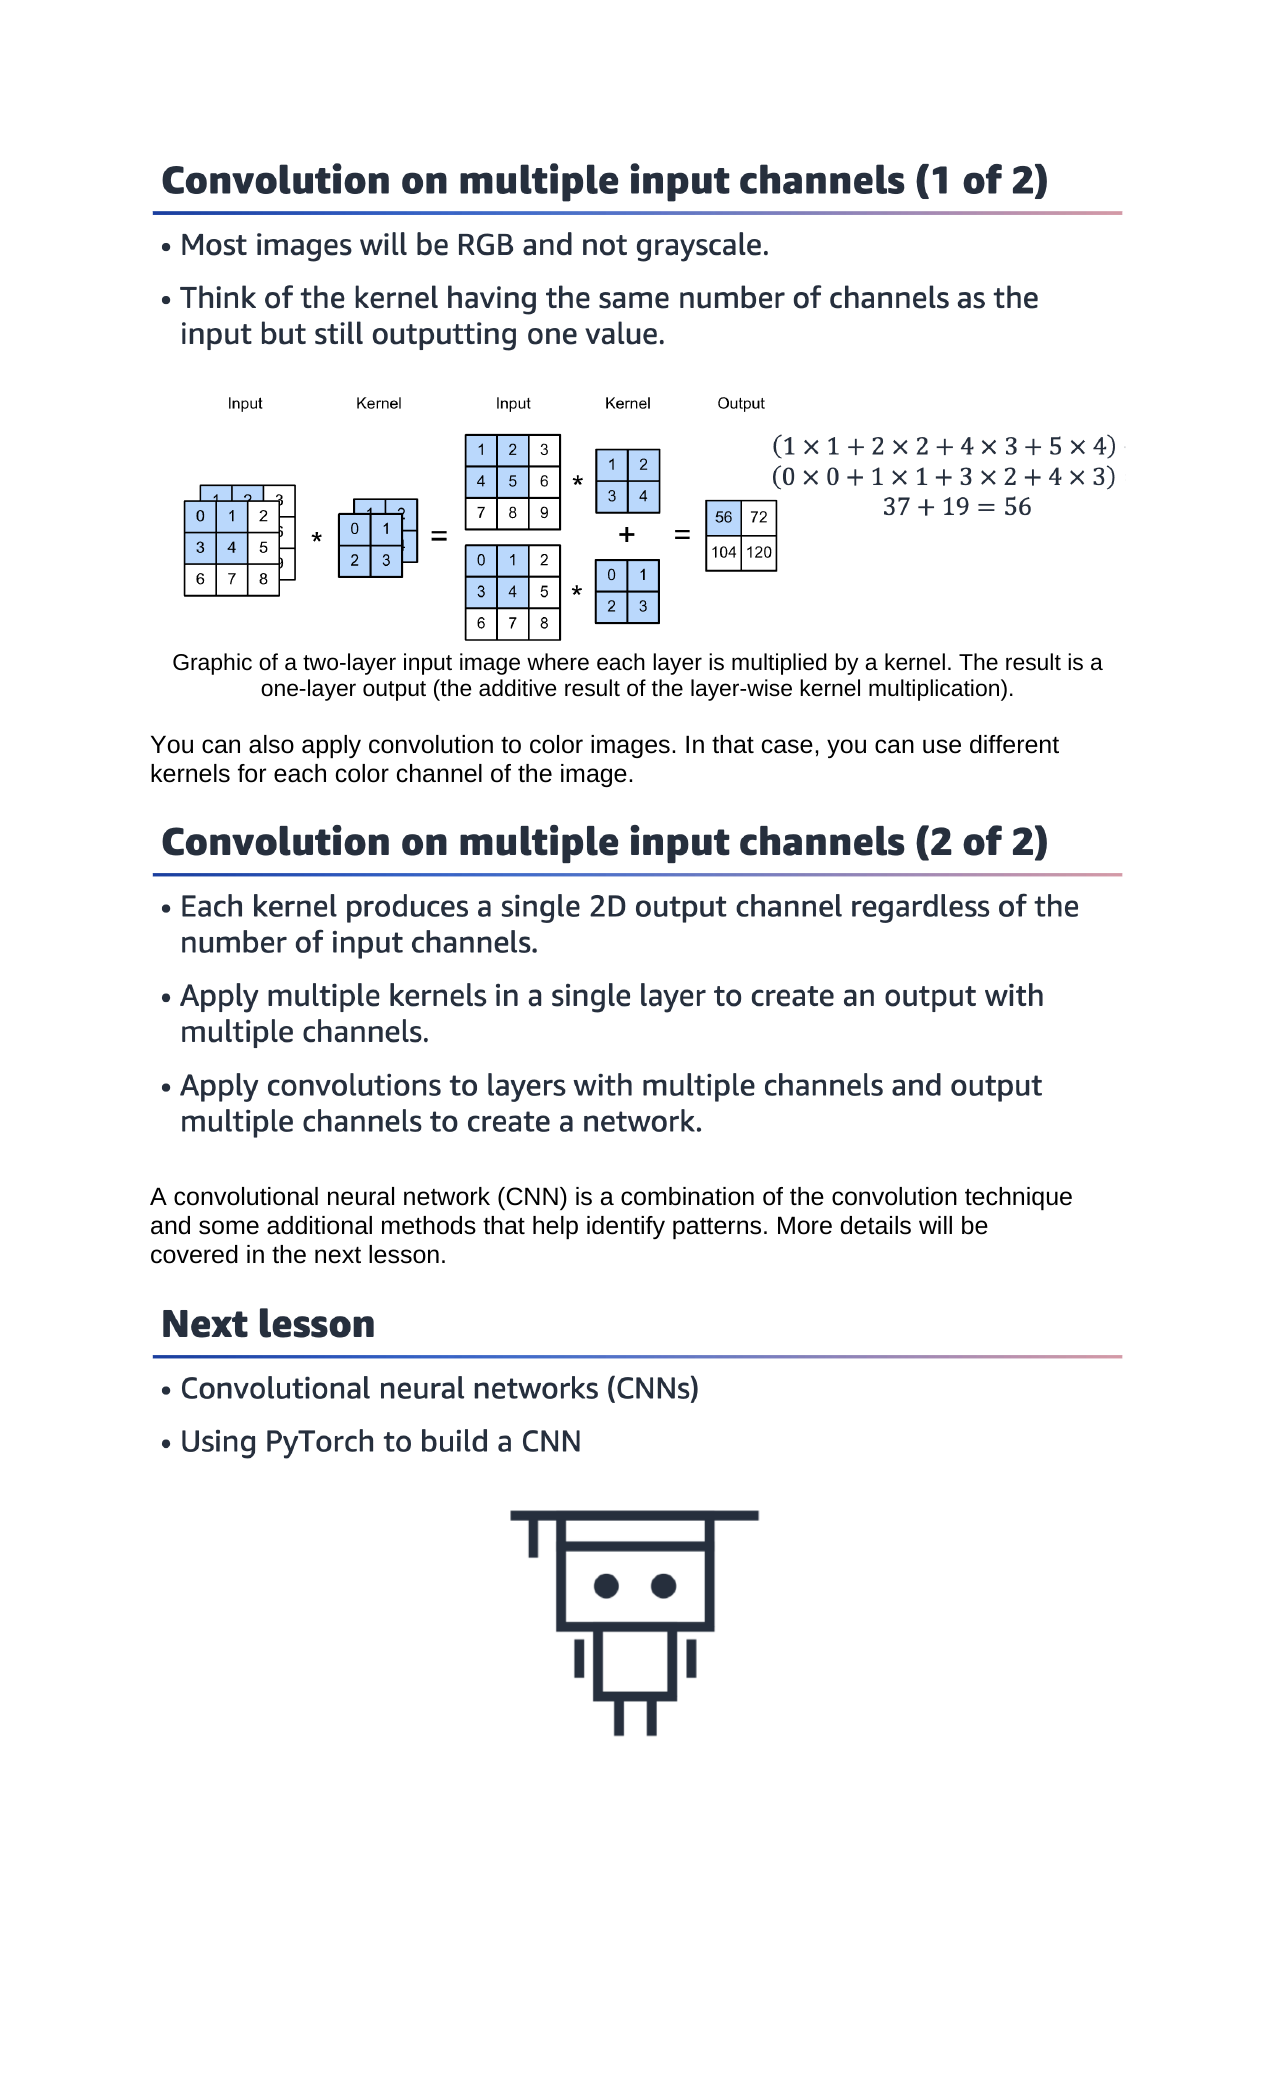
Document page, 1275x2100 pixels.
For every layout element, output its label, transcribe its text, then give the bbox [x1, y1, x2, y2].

text kernels for each color channel of the image. [150, 759, 1125, 788]
text You can also apply convolution to color images. In that case, you can use different [150, 731, 1125, 759]
text Graphic of a two-layer input image where each layer is multiplied by a kernel. The result is a one-layer output (the additive result of the layer-wise kernel multiplication). [150, 649, 1125, 702]
picture [150, 816, 1125, 1154]
text and some additional methods that help identify patterns. More details will be [150, 1211, 1125, 1240]
picture [150, 149, 1125, 649]
picture [150, 1297, 1125, 1742]
text A convolutional neural network (CNN) is a combination of the convolution technique [150, 1182, 1125, 1211]
text covered in the next lesson. [150, 1240, 1125, 1268]
